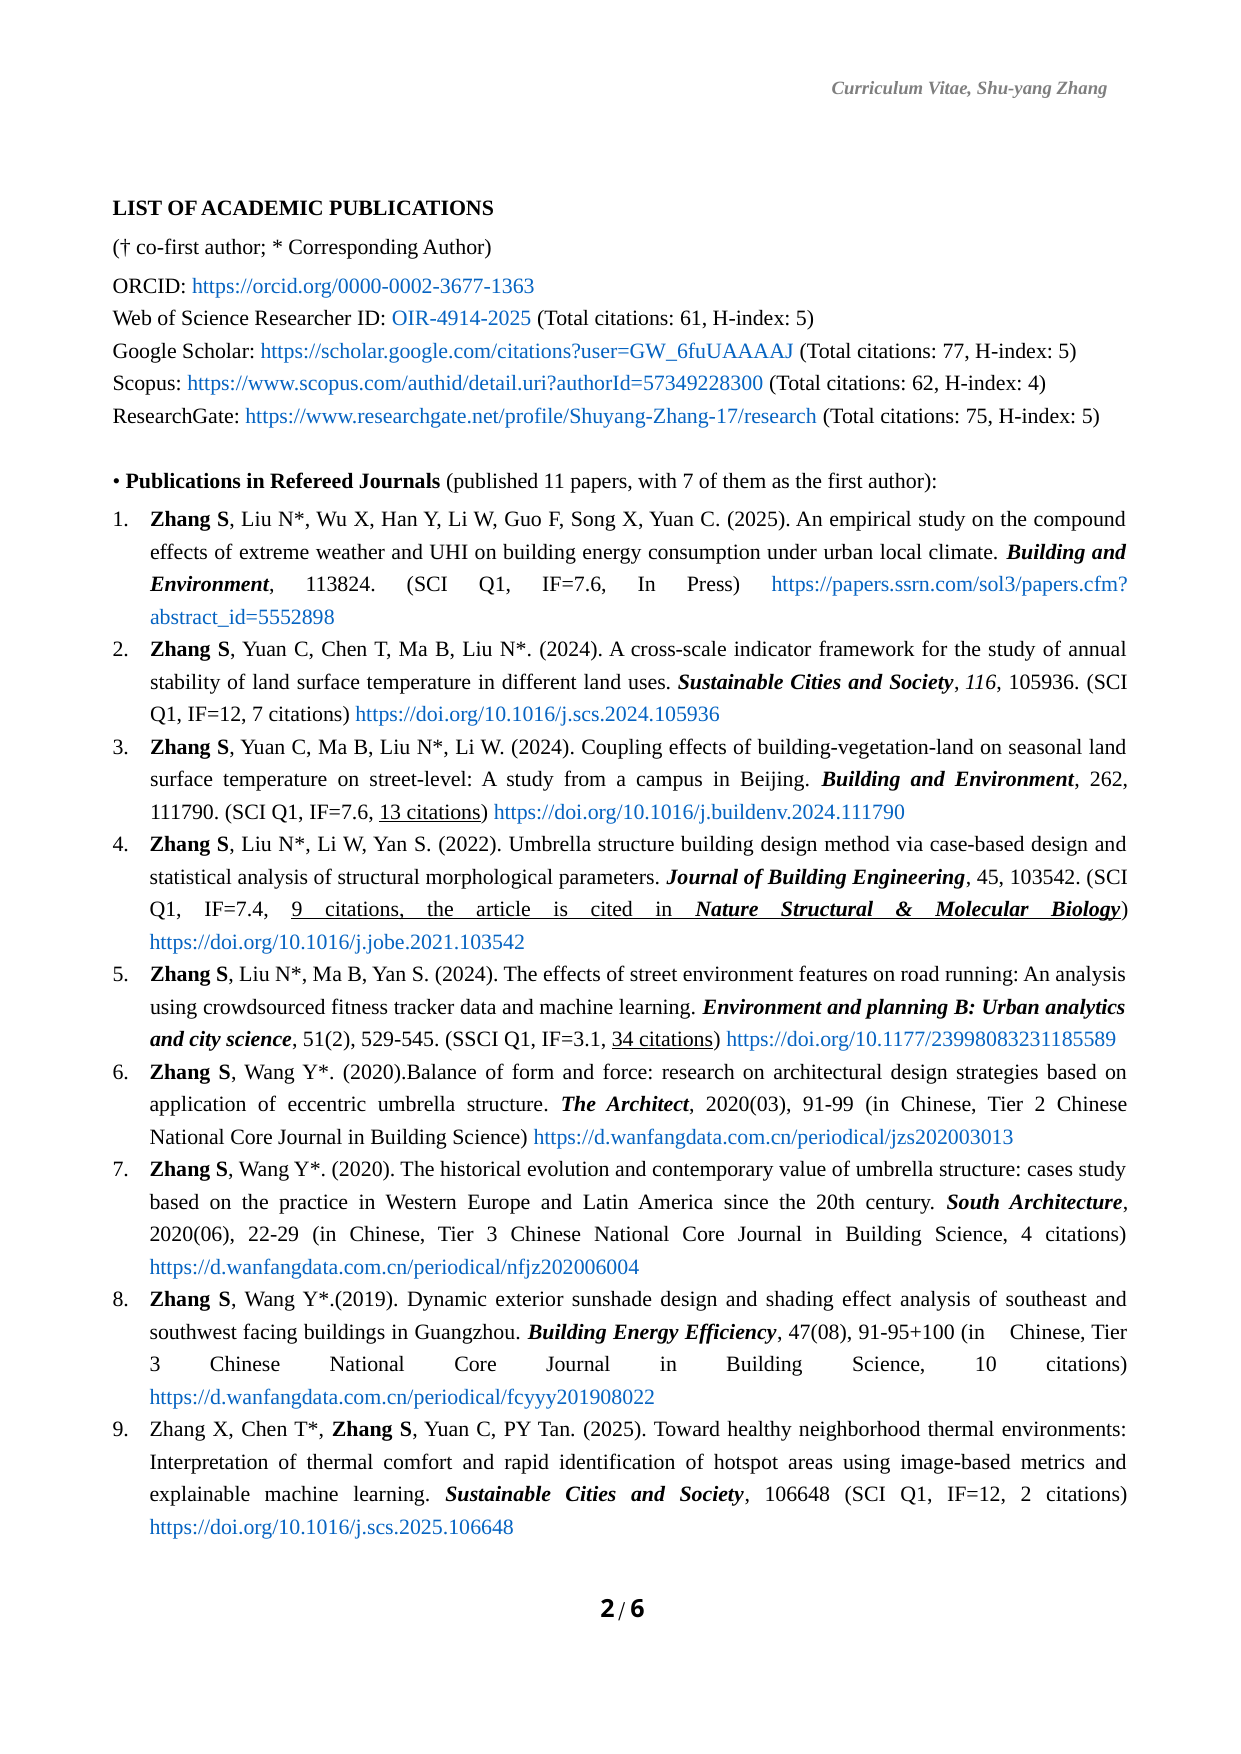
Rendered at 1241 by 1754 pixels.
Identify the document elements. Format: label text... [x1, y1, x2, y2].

text († co-first author; * Corresponding Author) [112, 230, 1128, 263]
list Zhang S, Liu N*, Li W, Yan S. (2022). Umbrella structure building design method via case-based design and statistical analysis of structural morphological parameters. Journal of Building Engineering, 45, 103542. (SCI Q1, IF=7.4, 9 citations, the article is cited in Nature Structural & Molecular Biology) https://doi.org/10.1016/j.jobe.2021.103542 [112, 828, 1128, 958]
text • Publications in Refereed Journals (published 11 papers, with 7 of them as the first author): [112, 464, 1128, 497]
list Zhang S, Wang Y*. (2020). The historical evolution and contemporary value of umbrella structure: cases study based on the practice in Western Europe and Latin America since the 20th century. South Architecture, 2020(06), 22-29 (in Chinese, Tier 3 Chinese National Core Journal in Building Science, 4 citations) https://d.wanfangdata.com.cn/periodical/nfjz202006004 [112, 1153, 1128, 1283]
list Zhang S, Liu N*, Ma B, Yan S. (2024). The effects of street environment features on road running: An analysis using crowdsourced fitness tracker data and machine learning. Environment and planning B: Urban analytics and city science, 51(2), 529-545. (SSCI Q1, IF=3.1, 34 citations) https://doi.org/10.1177/23998083231185589 [112, 958, 1128, 1055]
list Zhang S, Yuan C, Ma B, Liu N*, Li W. (2024). Coupling effects of building-vegetation-land on seasonal land surface temperature on street-level: A study from a campus in Beijing. Building and Environment, 262, 111790. (SCI Q1, IF=7.6, 13 citations) https://doi.org/10.1016/j.buildenv.2024.111790 [112, 730, 1128, 828]
text ORCID: https://orcid.org/0000-0002-3677-1363 [112, 269, 1128, 302]
list Zhang X, Chen T*, Zhang S, Yuan C, PY Tan. (2025). Toward healthy neighborhood thermal environments: Interpretation of thermal comfort and rapid identification of hotspot areas using image-based metrics and explainable machine learning. Sustainable Cities and Society, 106648 (SCI Q1, IF=12, 2 citations) https://doi.org/10.1016/j.scs.2025.106648 [112, 1413, 1128, 1543]
text LIST OF ACADEMIC PUBLICATIONS [112, 192, 1128, 224]
text Google Scholar: https://scholar.google.com/citations?user=GW_6fuUAAAAJ (Total citations: 77, H-index: 5) [112, 334, 1128, 367]
text Web of Science Researcher ID: OIR-4914-2025 (Total citations: 61, H-index: 5) [112, 302, 1128, 334]
list Zhang S, Liu N*, Wu X, Han Y, Li W, Guo F, Song X, Yuan C. (2025). An empirical study on the compound effects of extreme weather and UHI on building energy consumption under urban local climate. Building and Environment, 113824. (SCI Q1, IF=7.6, In Press) https://papers.ssrn.com/sol3/papers.cfm?abstract_id=5552898 [112, 503, 1128, 633]
list Zhang S, Wang Y*. (2020).Balance of form and force: research on architectural design strategies based on application of eccentric umbrella structure. The Architect, 2020(03), 91-99 (in Chinese, Tier 2 Chinese National Core Journal in Building Science) https://d.wanfangdata.com.cn/periodical/jzs202003013 [112, 1055, 1128, 1153]
list Zhang S, Yuan C, Chen T, Ma B, Liu N*. (2024). A cross-scale indicator framework for the study of annual stability of land surface temperature in different land uses. Sustainable Cities and Society, 116, 105936. (SCI Q1, IF=12, 7 citations) https://doi.org/10.1016/j.scs.2024.105936 [112, 633, 1128, 730]
text Scopus: https://www.scopus.com/authid/detail.uri?authorId=57349228300 (Total citations: 62, H-index: 4) [112, 367, 1128, 399]
list Zhang S, Wang Y*.(2019). Dynamic exterior sunshade design and shading effect analysis of southeast and southwest facing buildings in Guangzhou. Building Energy Efficiency, 47(08), 91-95+100 (in Chinese, Tier 3 Chinese National Core Journal in Building Science, 10 citations) https://d.wanfangdata.com.cn/periodical/fcyyy201908022 [112, 1283, 1128, 1413]
text ResearchGate: https://www.researchgate.net/profile/Shuyang-Zhang-17/research (Total citations: 75, H-index: 5) [112, 399, 1128, 432]
